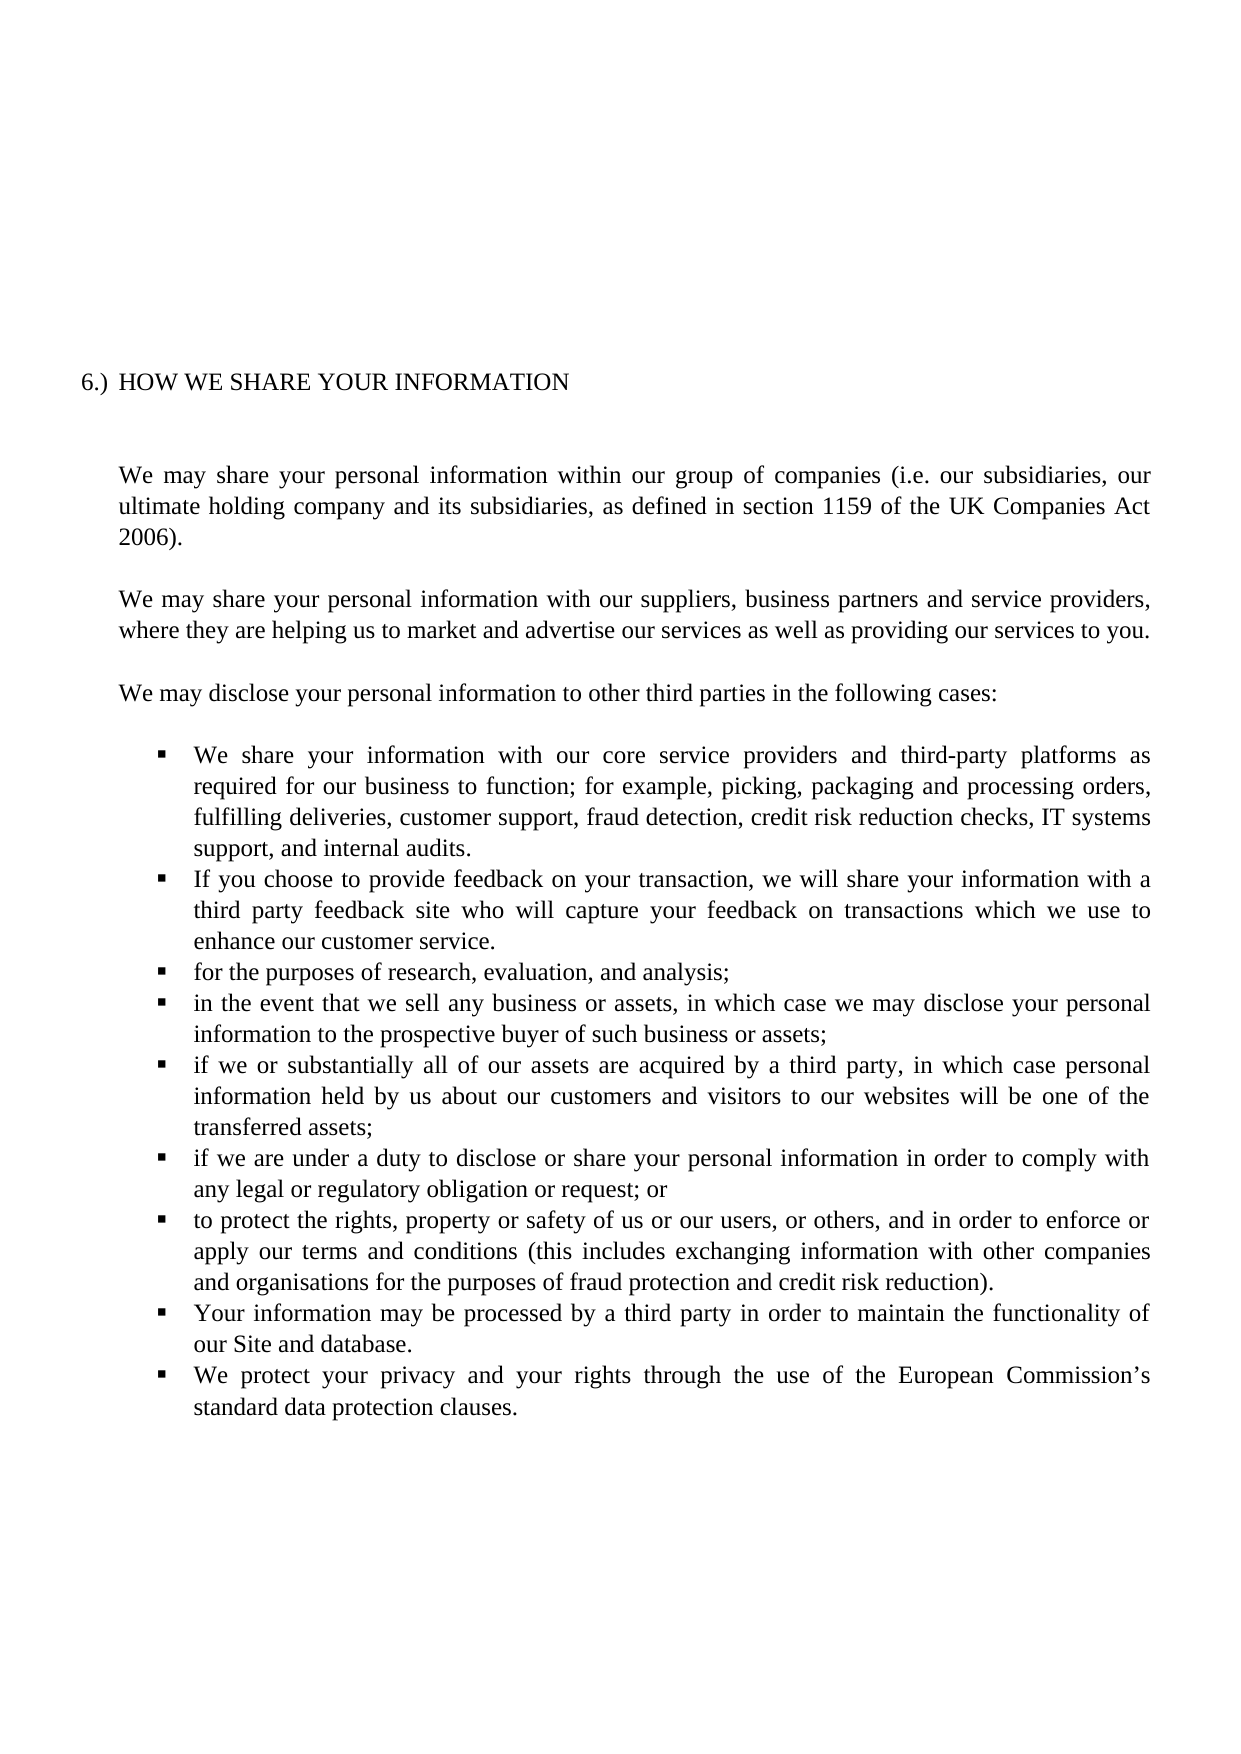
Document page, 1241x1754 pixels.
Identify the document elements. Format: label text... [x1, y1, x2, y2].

list for the purposes of research, evaluation, and analysis; [156, 957, 1152, 986]
list We may share your personal information with our suppliers, business partners and service providers, where they are helping us to market and advertise our services as well as providing our services to you. [118, 584, 1152, 644]
list We may share your personal information within our group of companies (i.e. our subsidiaries, our ultimate holding company and its subsidiaries, as defined in section 1159 of the UK Companies Act 2006). [118, 460, 1152, 551]
list We share your information with our core service providers and third-party platforms as required for our business to function; for example, picking, packaging and processing orders, fulfilling deliveries, customer support, fraud detection, credit risk reduction checks, IT systems support, and internal audits. [156, 740, 1152, 862]
list to protect the rights, property or safety of us or our users, or others, and in order to enforce or apply our terms and conditions (this includes exchanging information with other companies and organisations for the purposes of fraud protection and credit risk reduction). [156, 1205, 1152, 1296]
list We may disclose your personal information to other third parties in the following cases: [118, 678, 1152, 706]
list If you choose to provide feedback on your transaction, we will share your information with a third party feedback site who will capture your feedback on transactions which we use to enhance our customer service. [156, 864, 1152, 955]
list in the event that we sell any business or assets, in which case we may disclose your personal information to the prospective buyer of such business or assets; [156, 988, 1152, 1048]
list HOW WE SHARE YOUR INFORMATION [81, 367, 1152, 396]
list if we are under a duty to disclose or share your personal information in order to comply with any legal or regulatory obligation or request; or [156, 1143, 1152, 1203]
list if we or substantially all of our assets are acquired by a third party, in which case personal information held by us about our customers and visitors to our websites will be one of the transferred assets; [156, 1050, 1152, 1141]
list We protect your privacy and your rights through the use of the European Commission’s standard data protection clauses. [156, 1361, 1152, 1420]
list Your information may be processed by a third party in order to maintain the functionality of our Site and database. [156, 1298, 1152, 1358]
